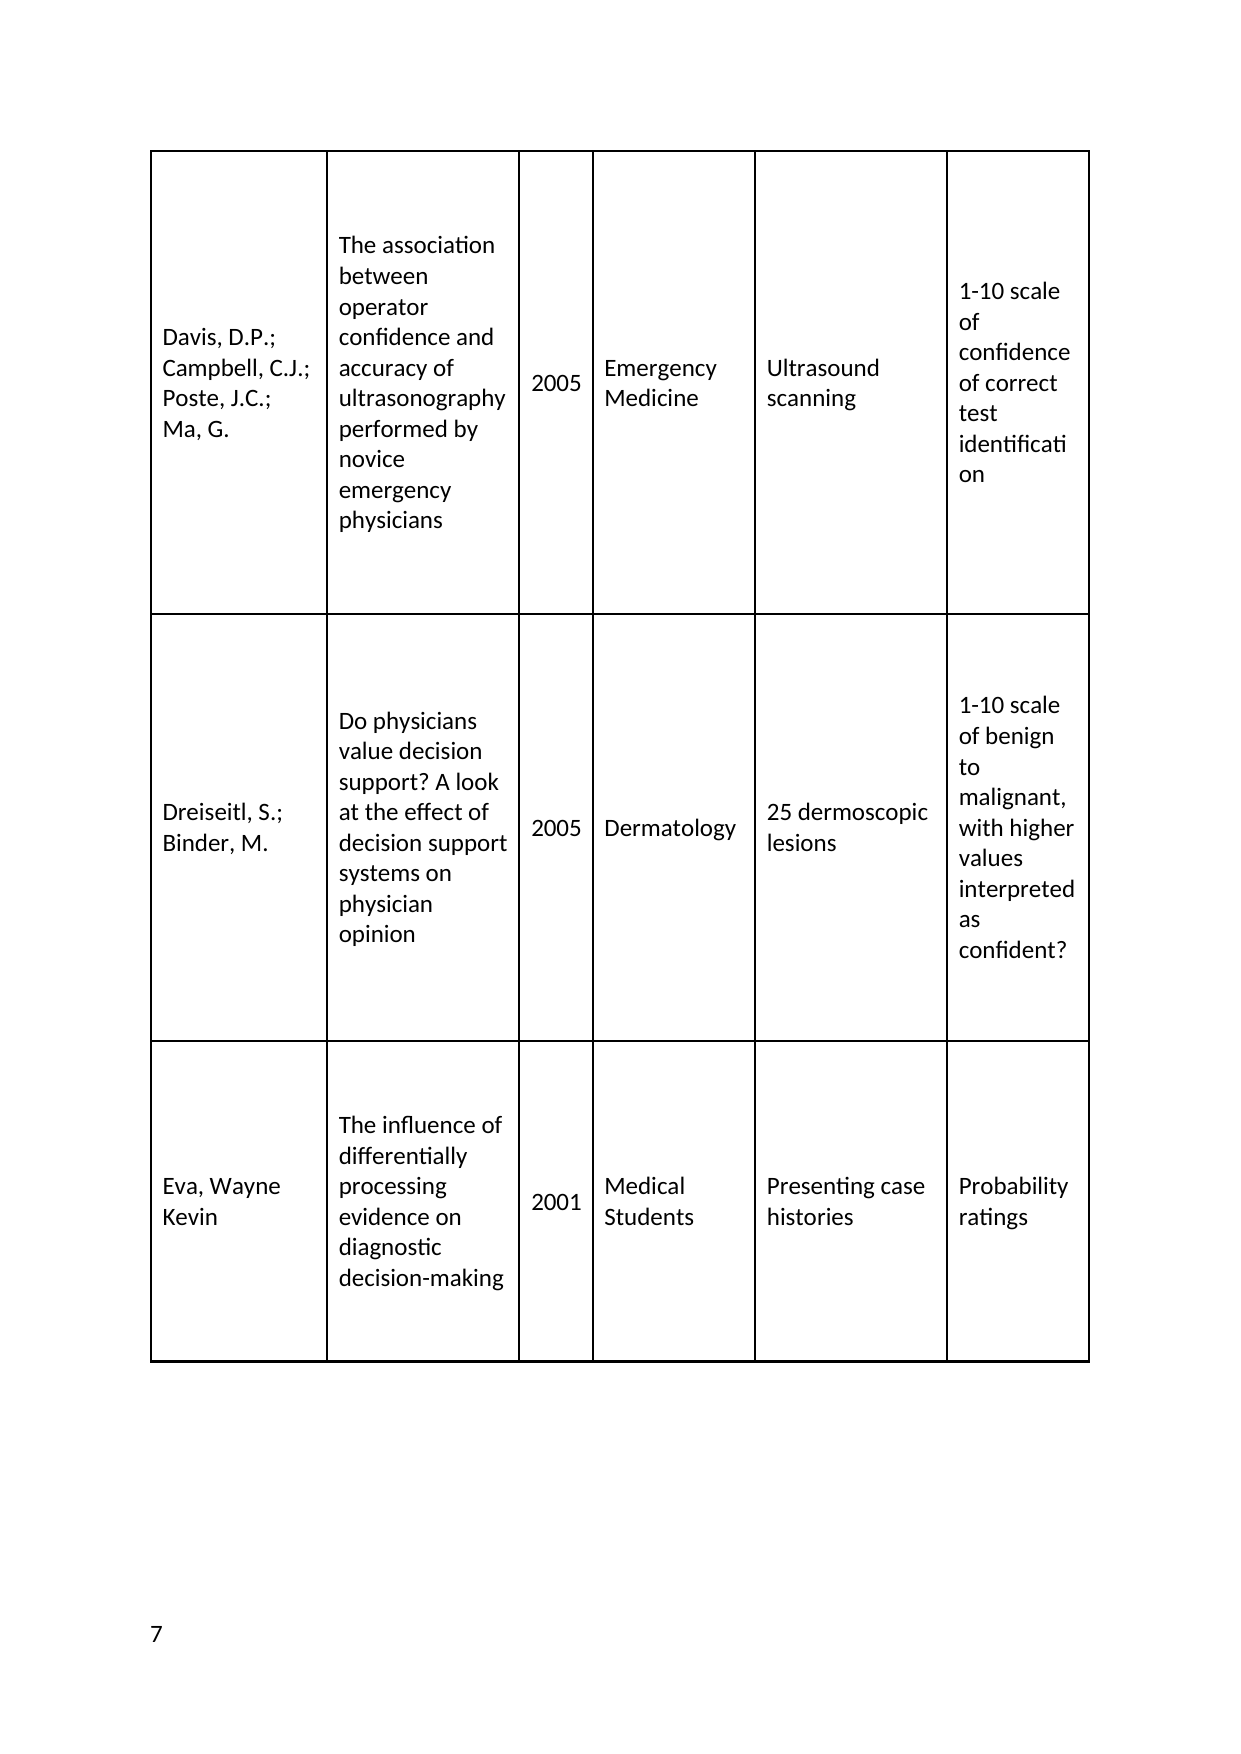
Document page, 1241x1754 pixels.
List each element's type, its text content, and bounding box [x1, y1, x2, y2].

table_cell Emergency Medicine [594, 152, 754, 612]
table_cell 2001 [520, 1042, 592, 1360]
table_cell The influence of differentially processing evidence on diagnostic decision-making [328, 1042, 518, 1360]
table_cell Dreiseitl, S.; Binder, M. [152, 615, 326, 1039]
table_cell Davis, D.P.; Campbell, C.J.; Poste, J.C.; Ma, G. [152, 152, 326, 612]
table_cell Probability ratings [948, 1042, 1088, 1360]
table_cell Eva, Wayne Kevin [152, 1042, 326, 1360]
table_cell Dermatology [594, 615, 754, 1039]
table_cell Ultrasound scanning [756, 152, 946, 612]
table_cell 2005 [520, 615, 592, 1039]
table_cell 1-10 scale of confidence of correct test identification [948, 152, 1088, 612]
table_cell Medical Students [594, 1042, 754, 1360]
table_cell Do physicians value decision support? A look at the effect of decision support systems on physician opinion [328, 615, 518, 1039]
table_cell 1-10 scale of benign to malignant, with higher values interpreted as confident? [948, 615, 1088, 1039]
table_cell 2005 [520, 152, 592, 612]
table_cell The association between operator confidence and accuracy of ultrasonography performed by novice emergency physicians [328, 152, 518, 612]
table_cell 25 dermoscopic lesions [756, 615, 946, 1039]
table_cell Presenting case histories [756, 1042, 946, 1360]
